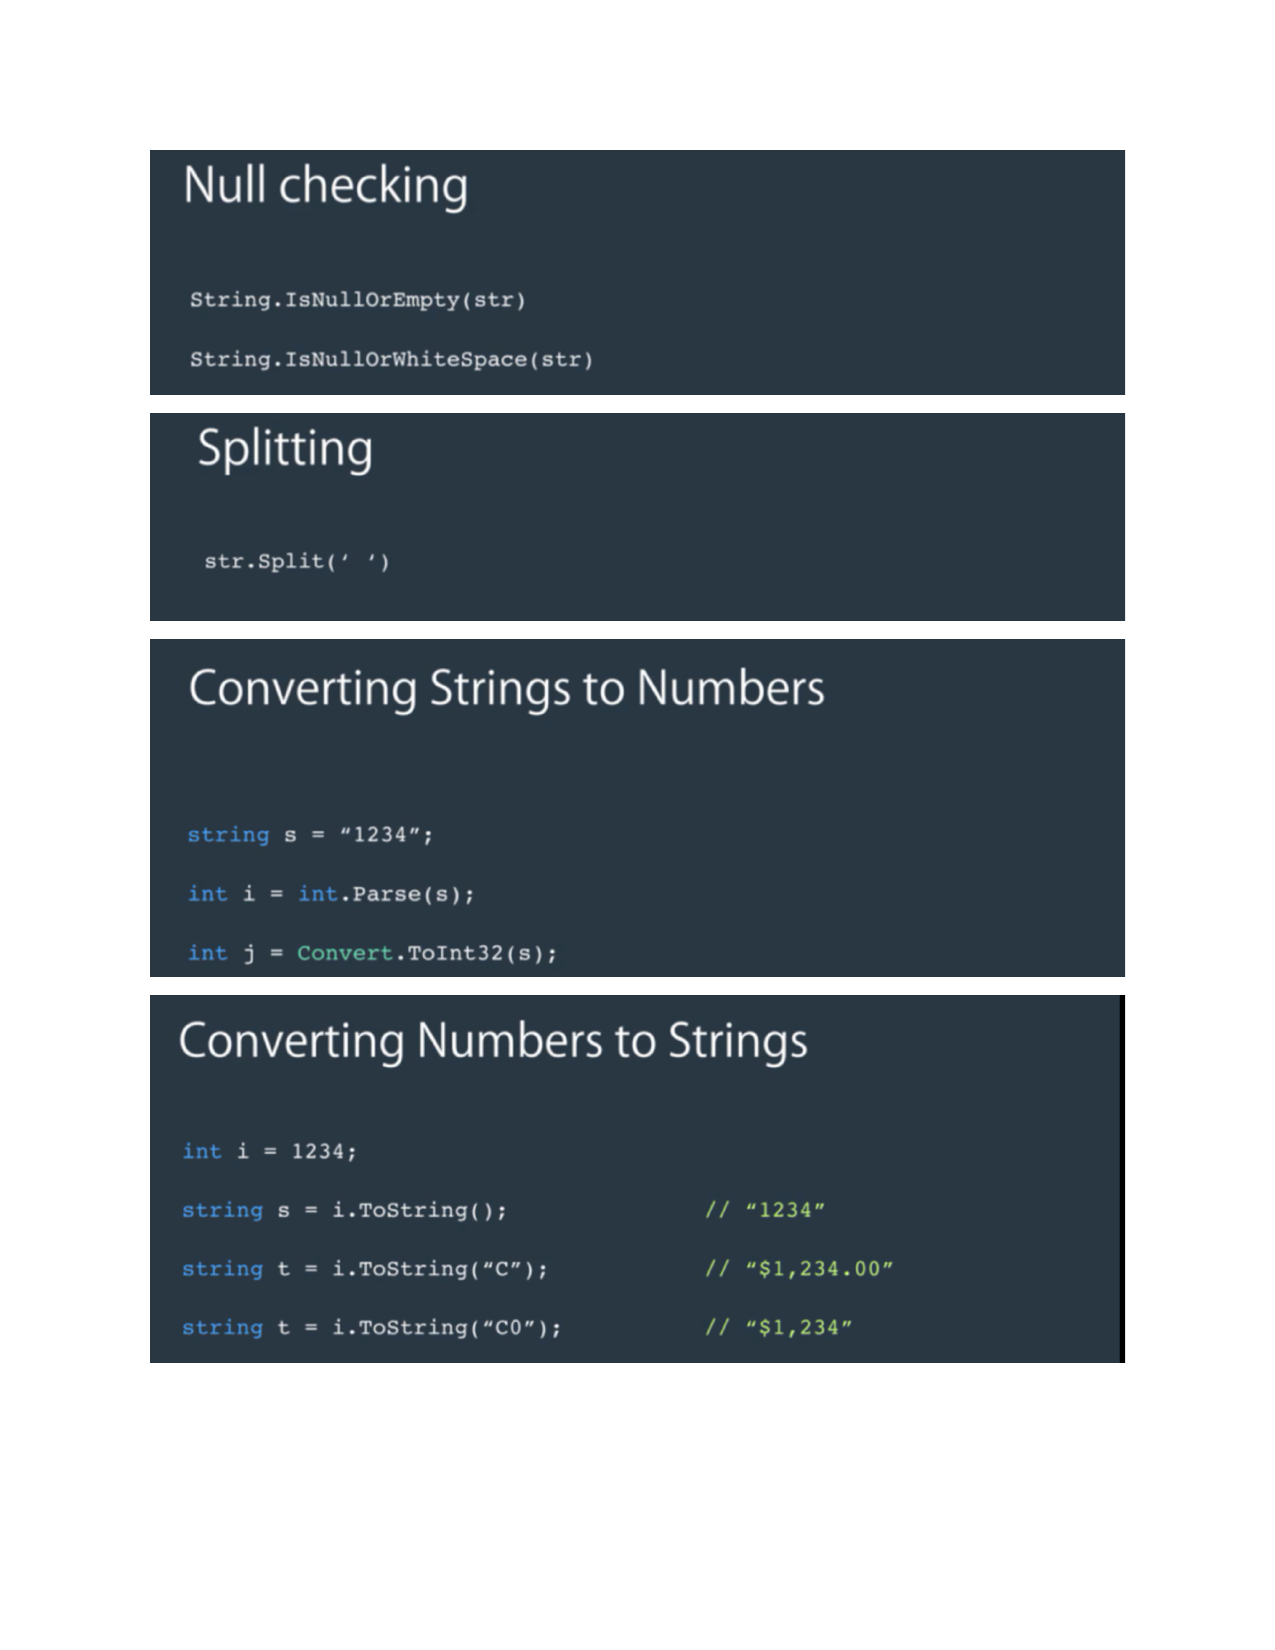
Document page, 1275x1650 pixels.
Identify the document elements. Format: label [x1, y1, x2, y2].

picture [150, 413, 1125, 621]
picture [150, 150, 1125, 395]
picture [150, 995, 1125, 1363]
picture [150, 639, 1125, 977]
